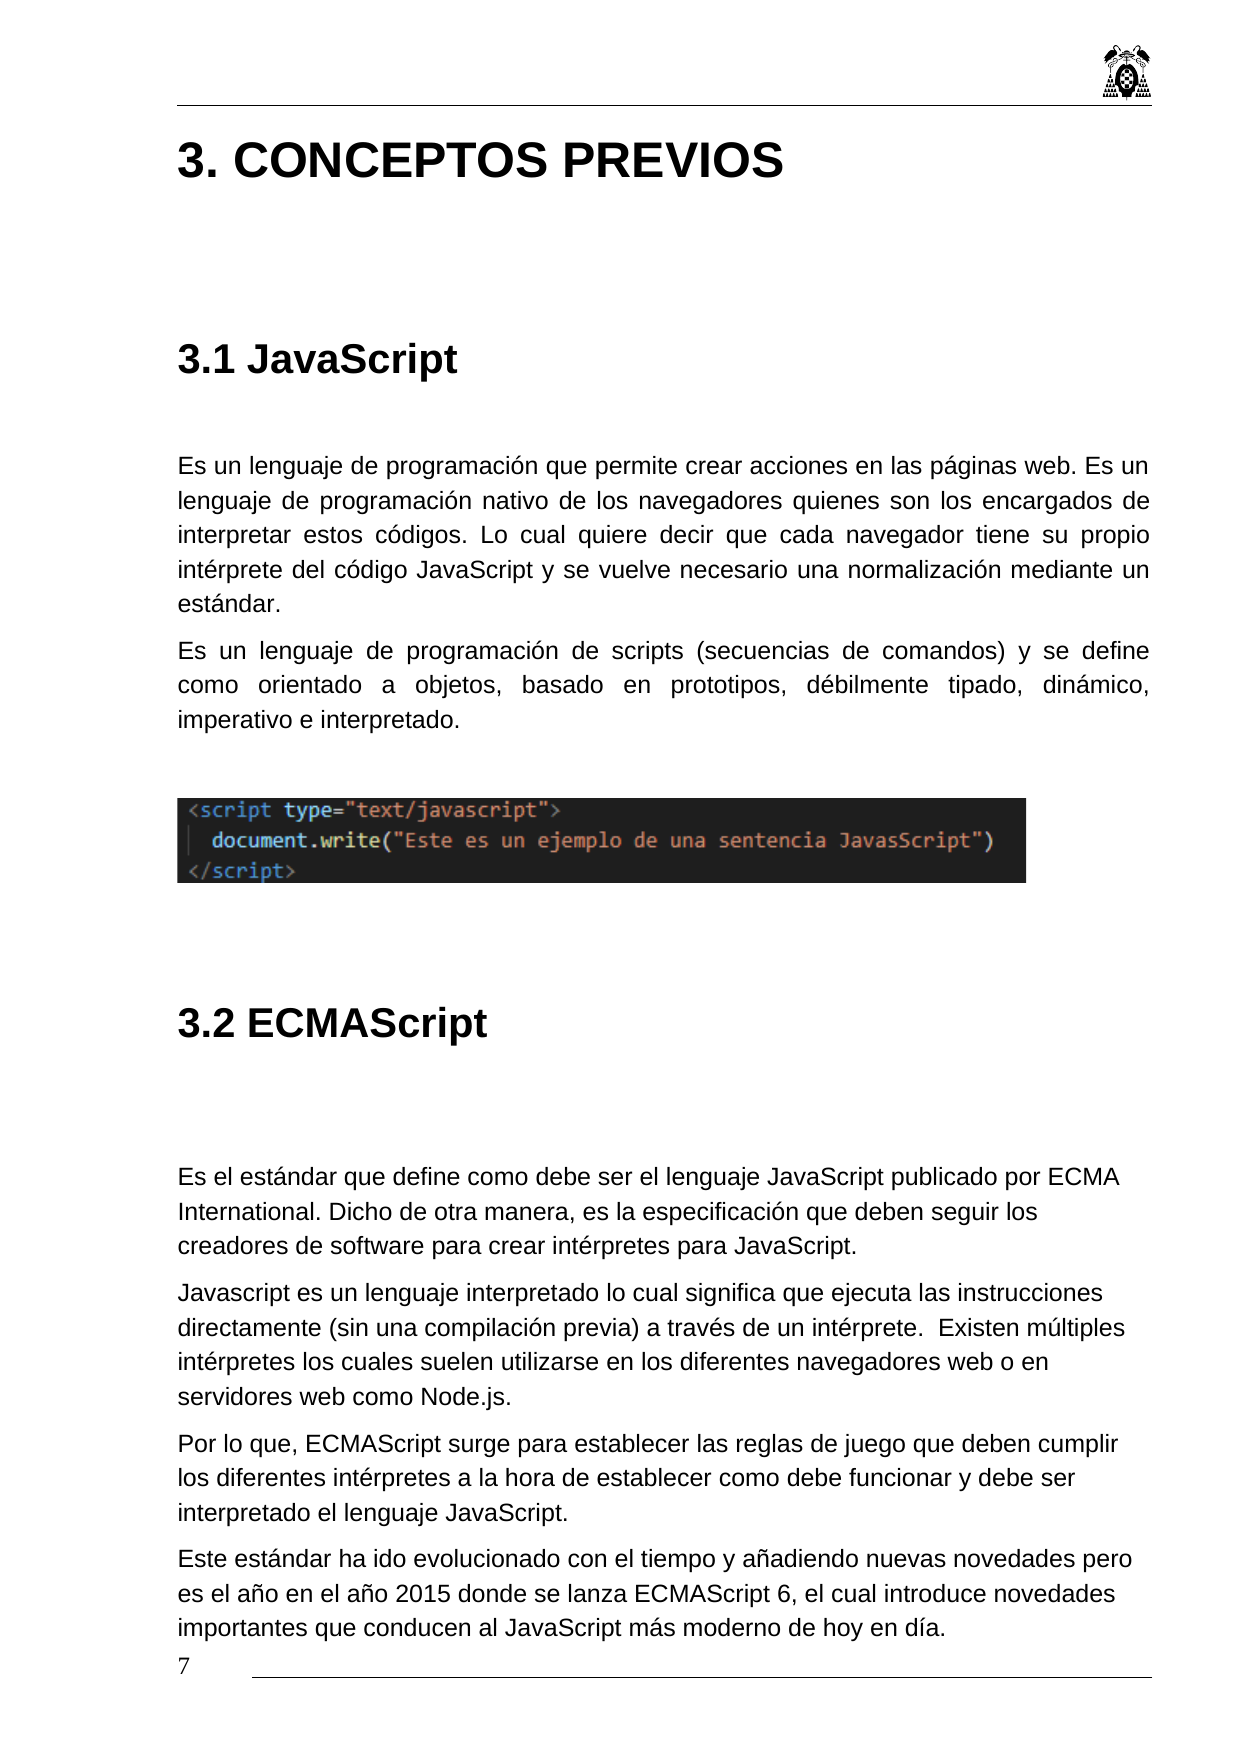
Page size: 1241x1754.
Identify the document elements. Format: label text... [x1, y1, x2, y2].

subtitle 3. CONCEPTOS PREVIOS [177, 131, 1152, 188]
picture [177, 798, 1027, 883]
picture [1102, 45, 1152, 102]
text Este estándar ha ido evolucionado con el tiempo y añadiendo nuevas novedades pero es el año en el año 2015 donde se lanza ECMAScript 6, el cual introduce novedades importantes que conducen al JavaScript más moderno de hoy en día. [177, 1544, 1152, 1642]
text Es el estándar que define como debe ser el lenguaje JavaScript publicado por ECMA International. Dicho de otra manera, es la especificación que deben seguir los creadores de software para crear intérpretes para JavaScript. [177, 1162, 1152, 1260]
subtitle 3.1 JavaScript [177, 334, 1152, 382]
text Es un lenguaje de programación que permite crear acciones en las páginas web. Es un lenguaje de programación nativo de los navegadores quienes son los encargados de interpretar estos códigos. Lo cual quiere decir que cada navegador tiene su propio intérprete del código JavaScript y se vuelve necesario una normalización mediante un estándar. [177, 451, 1152, 618]
text Javascript es un lenguaje interpretado lo cual significa que ejecuta las instrucciones directamente (sin una compilación previa) a través de un intérprete. Existen múltiples intérpretes los cuales suelen utilizarse en los diferentes navegadores web o en servidores web como Node.js. [177, 1278, 1152, 1410]
text Es un lenguaje de programación de scripts (secuencias de comandos) y se define como orientado a objetos, basado en prototipos, débilmente tipado, dinámico, imperativo e interpretado. [177, 636, 1152, 734]
subtitle 3.2 ECMAScript [177, 998, 1152, 1046]
text Por lo que, ECMAScript surge para establecer las reglas de juego que deben cumplir los diferentes intérpretes a la hora de establecer como debe funcionar y debe ser interpretado el lenguaje JavaScript. [177, 1428, 1152, 1526]
